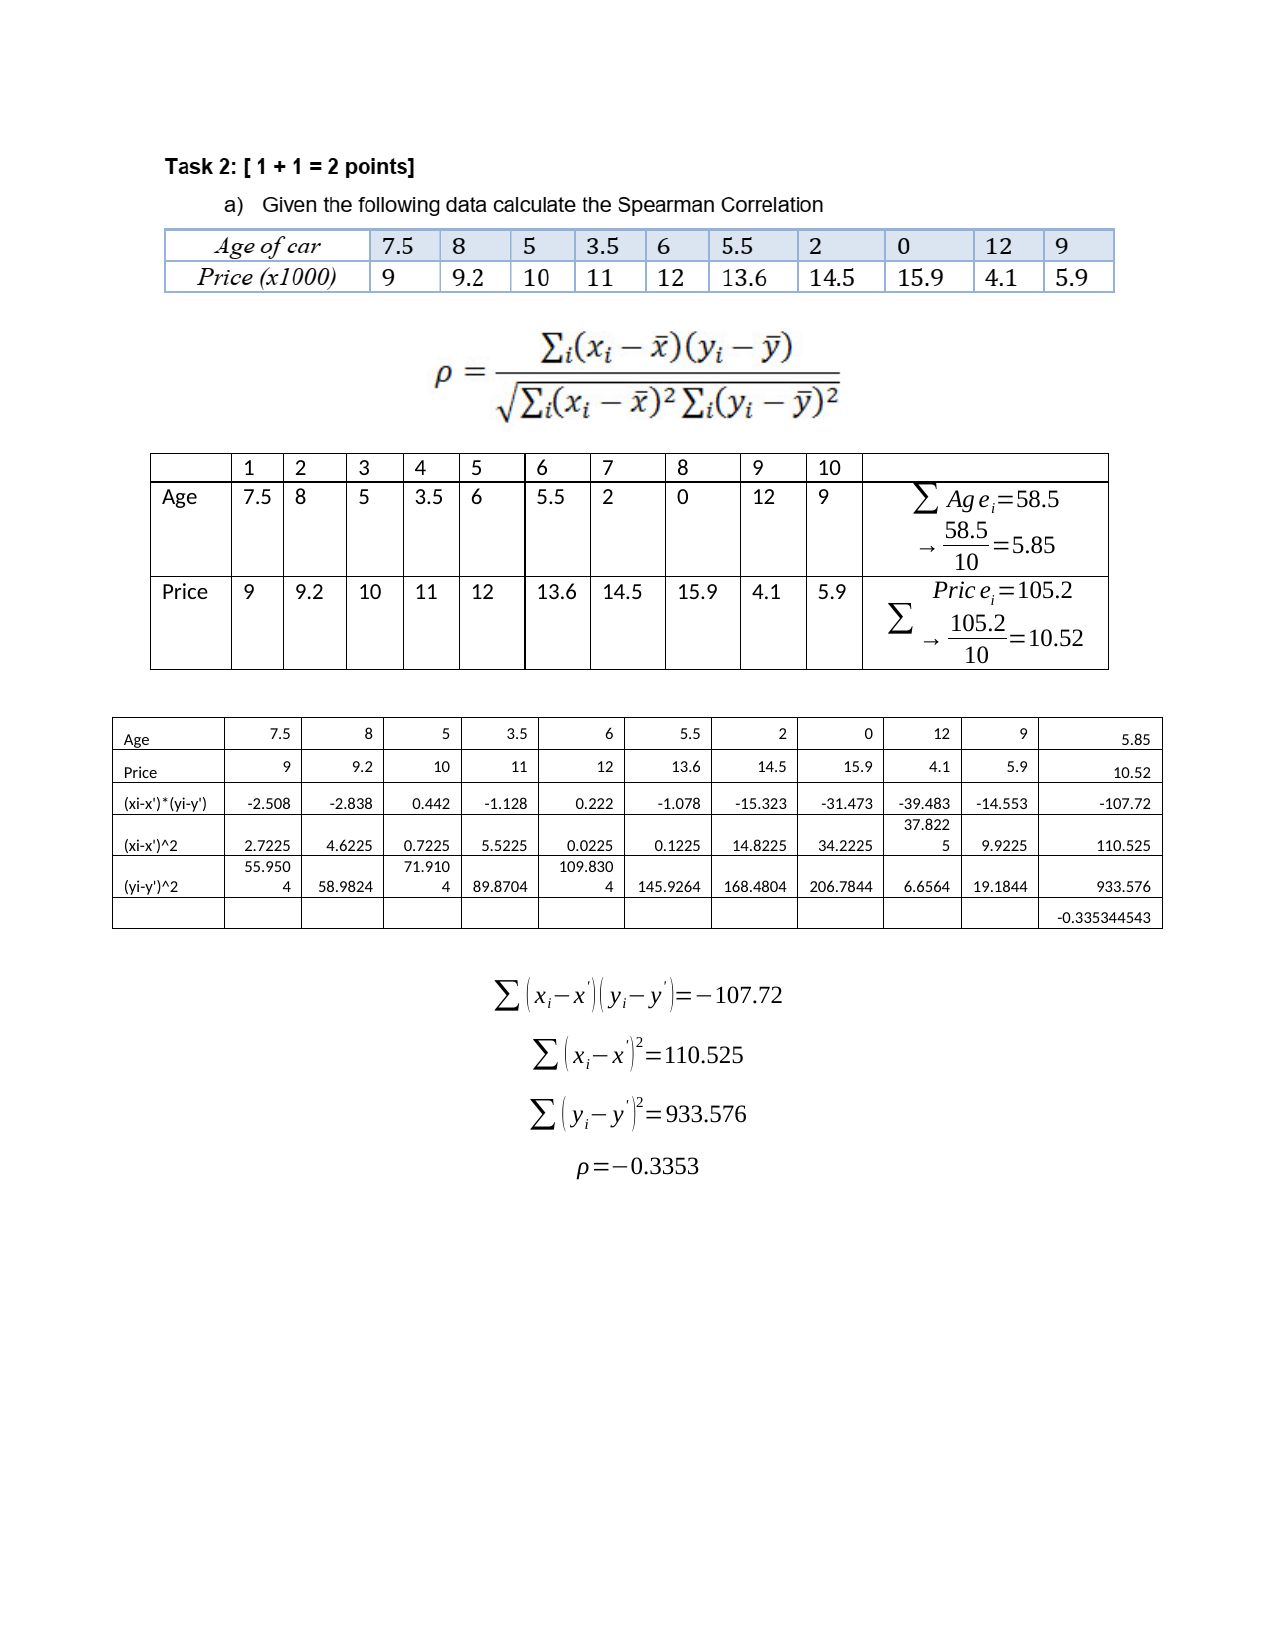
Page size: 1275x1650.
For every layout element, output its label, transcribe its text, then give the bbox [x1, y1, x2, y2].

table_cell 12 [539, 750, 624, 782]
table_header 8 [302, 718, 383, 749]
table_cell 10 [347, 577, 403, 669]
table_header 3.5 [462, 718, 538, 749]
table_cell 6 [460, 483, 524, 576]
table_cell 0.0225 [539, 815, 624, 855]
table_cell 4.6225 [302, 815, 383, 855]
table_header 6 [539, 718, 624, 749]
table_cell 19.1844 [962, 856, 1038, 897]
table_cell [462, 898, 538, 928]
table_cell 9.2 [302, 750, 383, 782]
table_header 3 [347, 454, 403, 481]
table_cell 109.8304 [539, 856, 624, 897]
table_cell 14.5 [591, 577, 665, 669]
table_header Age [113, 718, 224, 749]
table_header [863, 454, 1108, 481]
table_cell 37.8225 [884, 815, 961, 855]
table_header 9 [962, 718, 1038, 749]
table_header 4 [404, 454, 459, 481]
table_cell 11 [462, 750, 538, 782]
table_cell -39.483 [884, 783, 961, 813]
table_cell 5.5225 [462, 815, 538, 855]
table_cell 12 [741, 483, 806, 576]
table_cell 10 [384, 750, 461, 782]
table_cell 9.9225 [962, 815, 1038, 855]
table_cell 13.6 [625, 750, 711, 782]
table_cell 55.9504 [225, 856, 301, 897]
table_cell -14.553 [962, 783, 1038, 813]
table_cell 2 [591, 483, 665, 576]
table_header 6 [526, 454, 590, 481]
table_cell 13.6 [526, 577, 590, 669]
table_cell 8 [284, 483, 346, 576]
table_cell -2.838 [302, 783, 383, 813]
table_cell 206.7844 [798, 856, 883, 897]
table_cell [113, 898, 224, 928]
table_cell [863, 577, 1108, 669]
table_cell 0.222 [539, 783, 624, 813]
table_cell -31.473 [798, 783, 883, 813]
table_cell 58.9824 [302, 856, 383, 897]
table_header 5.85 [1039, 718, 1162, 749]
table_cell 12 [460, 577, 524, 669]
table_cell -0.335344543 [1039, 898, 1162, 928]
table_cell [302, 898, 383, 928]
table_cell 5.9 [962, 750, 1038, 782]
table_cell -107.72 [1039, 783, 1162, 813]
table_cell (xi-x')^2 [113, 815, 224, 855]
table_cell 5 [347, 483, 403, 576]
table_cell 14.8225 [712, 815, 797, 855]
table_cell 9 [232, 577, 283, 669]
table_cell [884, 898, 961, 928]
table_cell 4.1 [884, 750, 961, 782]
table_cell [798, 898, 883, 928]
table_cell 4.1 [741, 577, 806, 669]
table_cell 10.52 [1039, 750, 1162, 782]
table_cell 15.9 [666, 577, 740, 669]
table_cell [962, 898, 1038, 928]
table_header [151, 454, 231, 481]
table_cell -1.128 [462, 783, 538, 813]
table_cell [384, 898, 461, 928]
table_cell 145.9264 [625, 856, 711, 897]
table_cell 9 [807, 483, 862, 576]
table_cell 168.4804 [712, 856, 797, 897]
table_cell 7.5 [232, 483, 283, 576]
table_cell 933.576 [1039, 856, 1162, 897]
table_header 5.5 [625, 718, 711, 749]
table_cell Price [151, 577, 231, 669]
table_cell [225, 898, 301, 928]
table_cell -1.078 [625, 783, 711, 813]
table_cell Age [151, 483, 231, 576]
table_header 8 [666, 454, 740, 481]
table_cell [539, 898, 624, 928]
table_header 5 [460, 454, 524, 481]
table_header 1 [232, 454, 283, 481]
table_cell 9 [225, 750, 301, 782]
table_header 7 [591, 454, 665, 481]
table_header 12 [884, 718, 961, 749]
table_header 2 [284, 454, 346, 481]
table_header 10 [807, 454, 862, 481]
table_cell 71.9104 [384, 856, 461, 897]
table_cell 5.9 [807, 577, 862, 669]
table_cell 3.5 [404, 483, 459, 576]
table_cell 9.2 [284, 577, 346, 669]
table_cell 5.5 [526, 483, 590, 576]
table_header 2 [712, 718, 797, 749]
table_cell -15.323 [712, 783, 797, 813]
table_header 5 [384, 718, 461, 749]
picture [150, 150, 1125, 301]
table_cell 34.2225 [798, 815, 883, 855]
table_cell 0.442 [384, 783, 461, 813]
table_cell 6.6564 [884, 856, 961, 897]
table_cell [712, 898, 797, 928]
table_cell -2.508 [225, 783, 301, 813]
table_header 9 [741, 454, 806, 481]
table_header 0 [798, 718, 883, 749]
table_cell [625, 898, 711, 928]
picture [427, 319, 848, 434]
table_cell [863, 483, 1108, 576]
table_cell 110.525 [1039, 815, 1162, 855]
table_cell 11 [404, 577, 459, 669]
table_cell 0.1225 [625, 815, 711, 855]
table_cell 15.9 [798, 750, 883, 782]
table_cell 89.8704 [462, 856, 538, 897]
table_cell (yi-y')^2 [113, 856, 224, 897]
table_cell 14.5 [712, 750, 797, 782]
table_cell Price [113, 750, 224, 782]
table_cell 2.7225 [225, 815, 301, 855]
table_cell 0.7225 [384, 815, 461, 855]
table_cell (xi-x')*(yi-y') [113, 783, 224, 813]
table_cell 0 [666, 483, 740, 576]
table_header 7.5 [225, 718, 301, 749]
